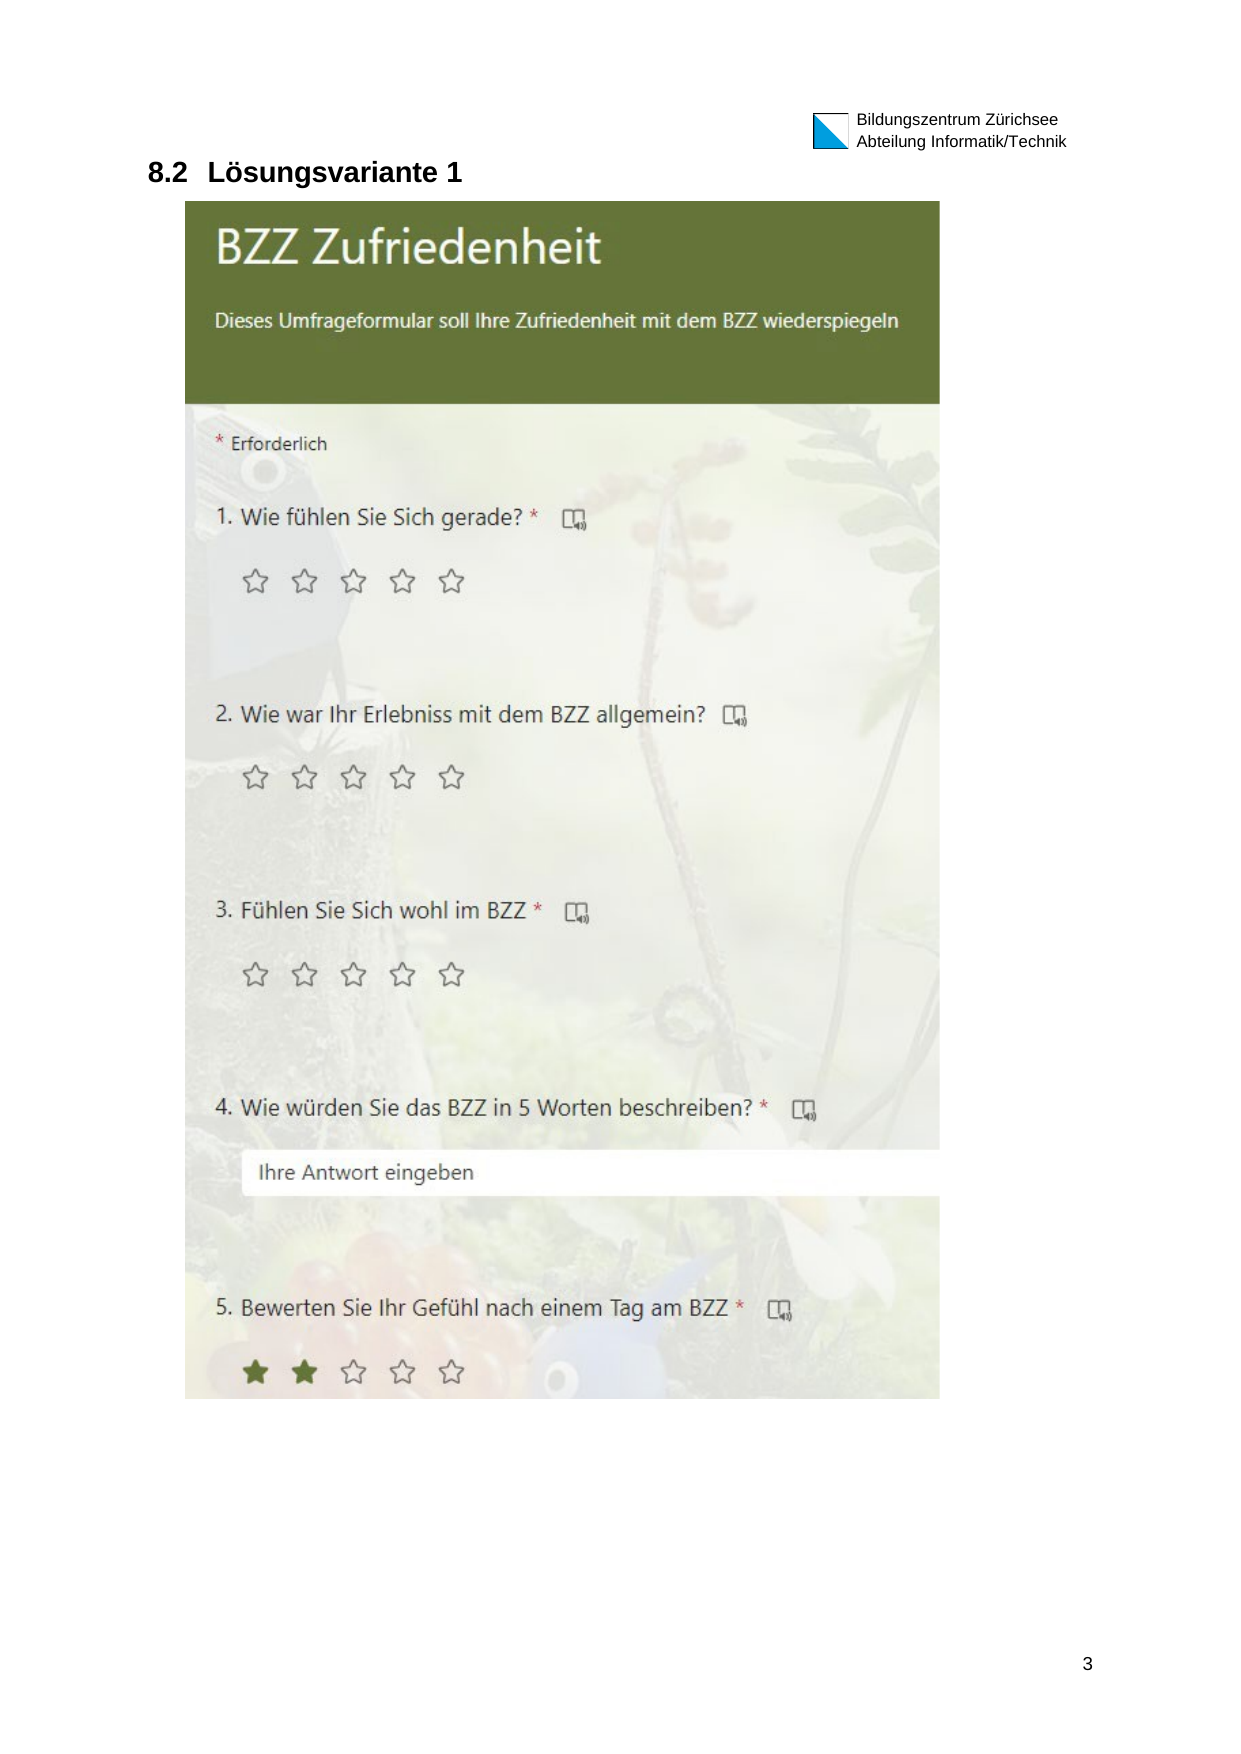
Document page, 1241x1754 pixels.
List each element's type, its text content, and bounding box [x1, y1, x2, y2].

subtitle Lösungsvariante 1 [148, 155, 1119, 188]
picture [813, 113, 849, 147]
picture [185, 201, 940, 1399]
